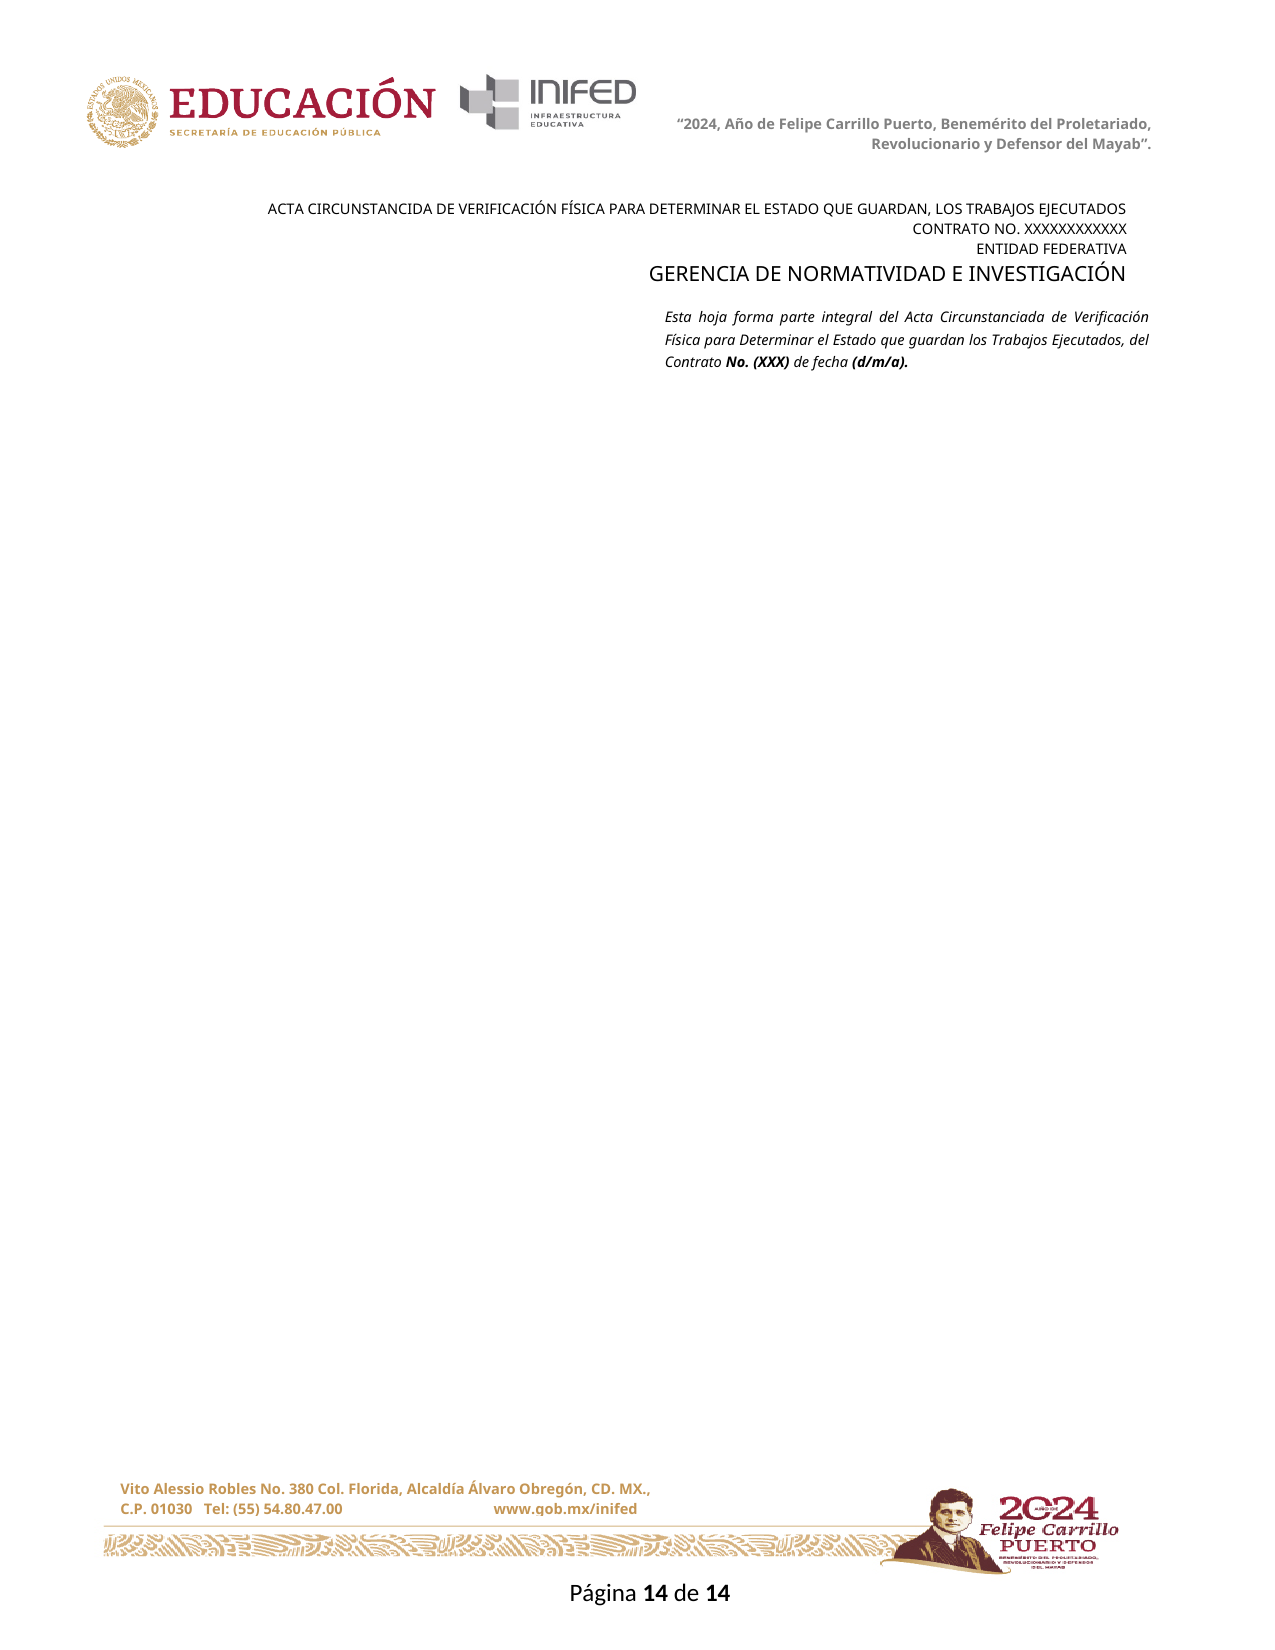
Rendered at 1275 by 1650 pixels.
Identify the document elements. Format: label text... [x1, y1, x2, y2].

text Esta hoja forma parte integral del Acta Circunstanciada de Verificación Física para Determinar el Estado que guardan los Trabajos Ejecutados, del Contrato No. (XXX) de fecha (d/m/a). [664, 307, 1152, 372]
picture [86, 51, 892, 178]
picture [0, 1471, 1233, 1619]
